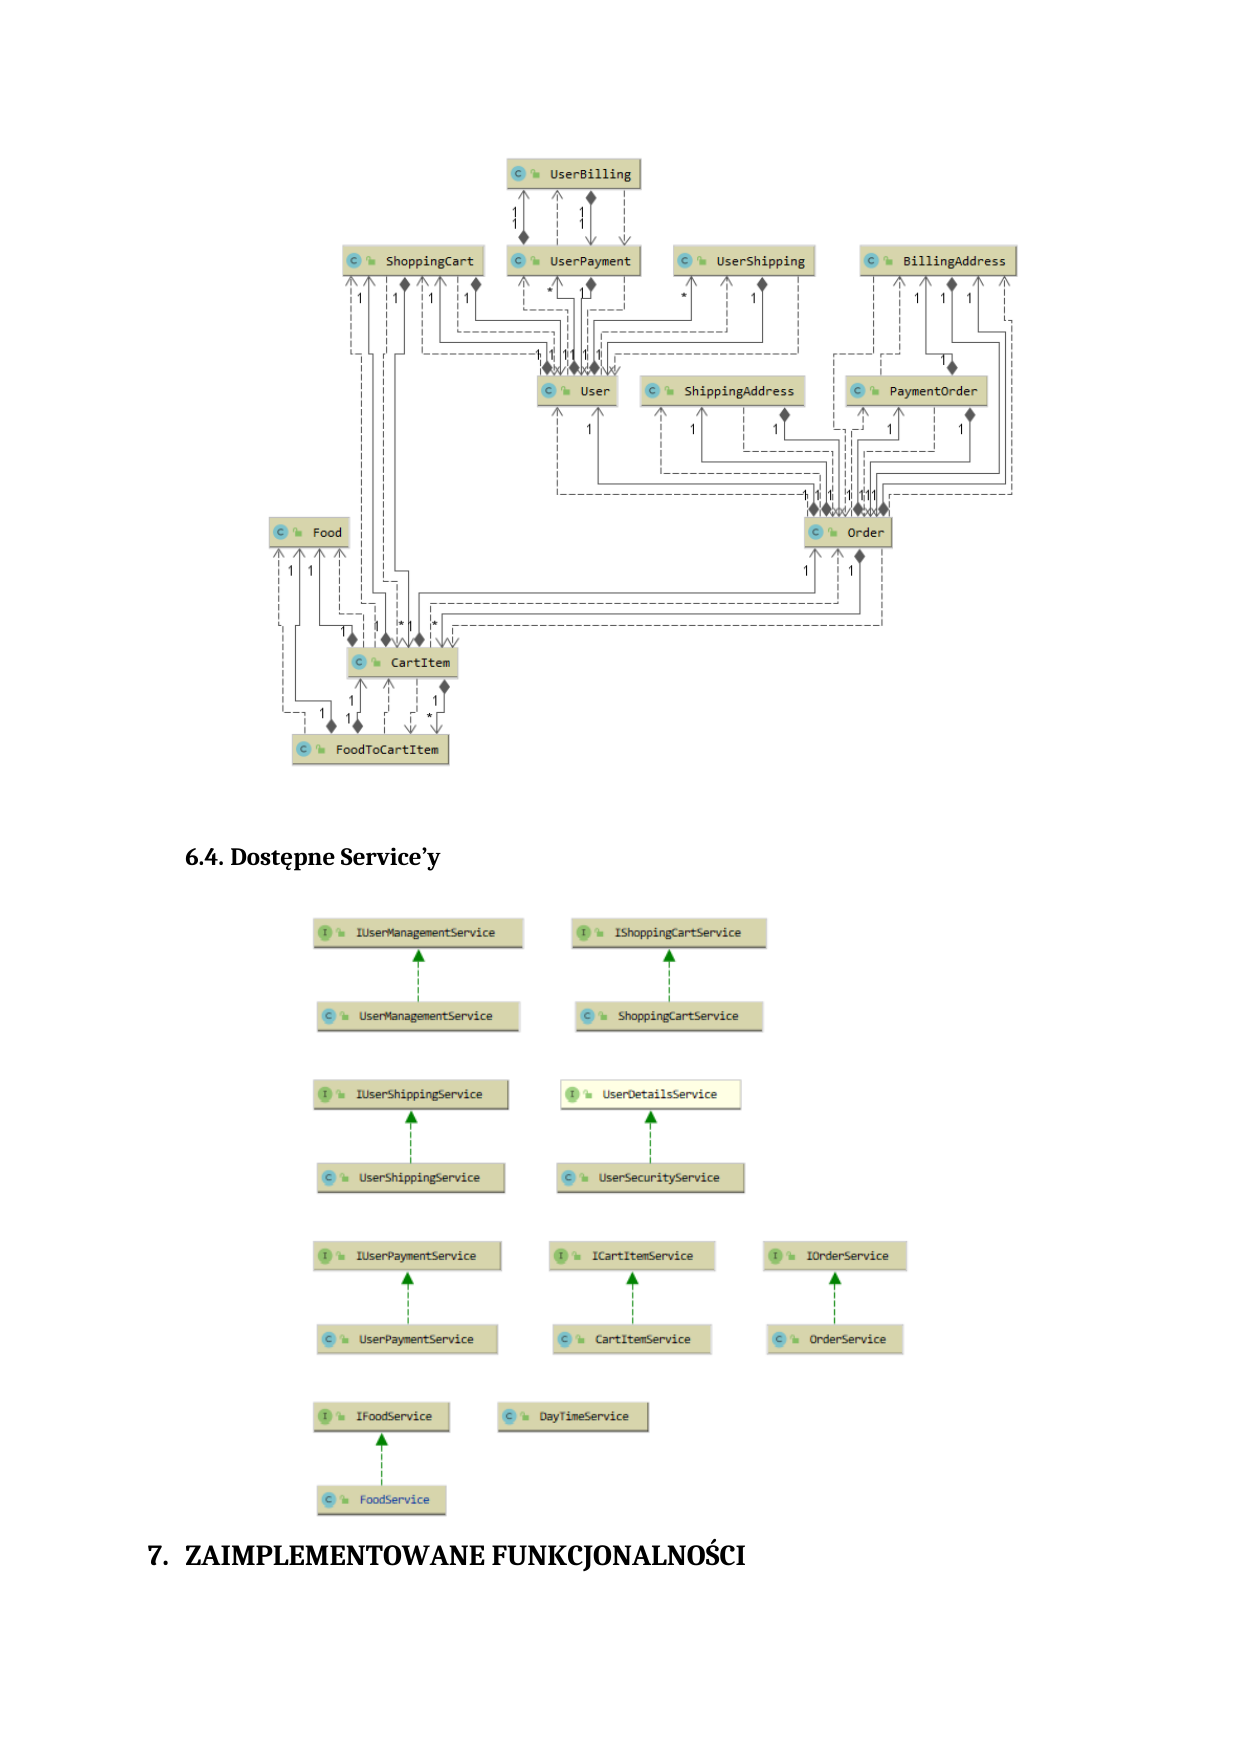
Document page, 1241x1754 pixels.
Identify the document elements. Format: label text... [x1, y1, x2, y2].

list Dostępne Service’y [185, 843, 1093, 872]
list ZAIMPLEMENTOWANE FUNKCJONALNOŚCI [148, 1539, 1093, 1572]
picture [229, 147, 1049, 778]
picture [308, 886, 969, 1524]
